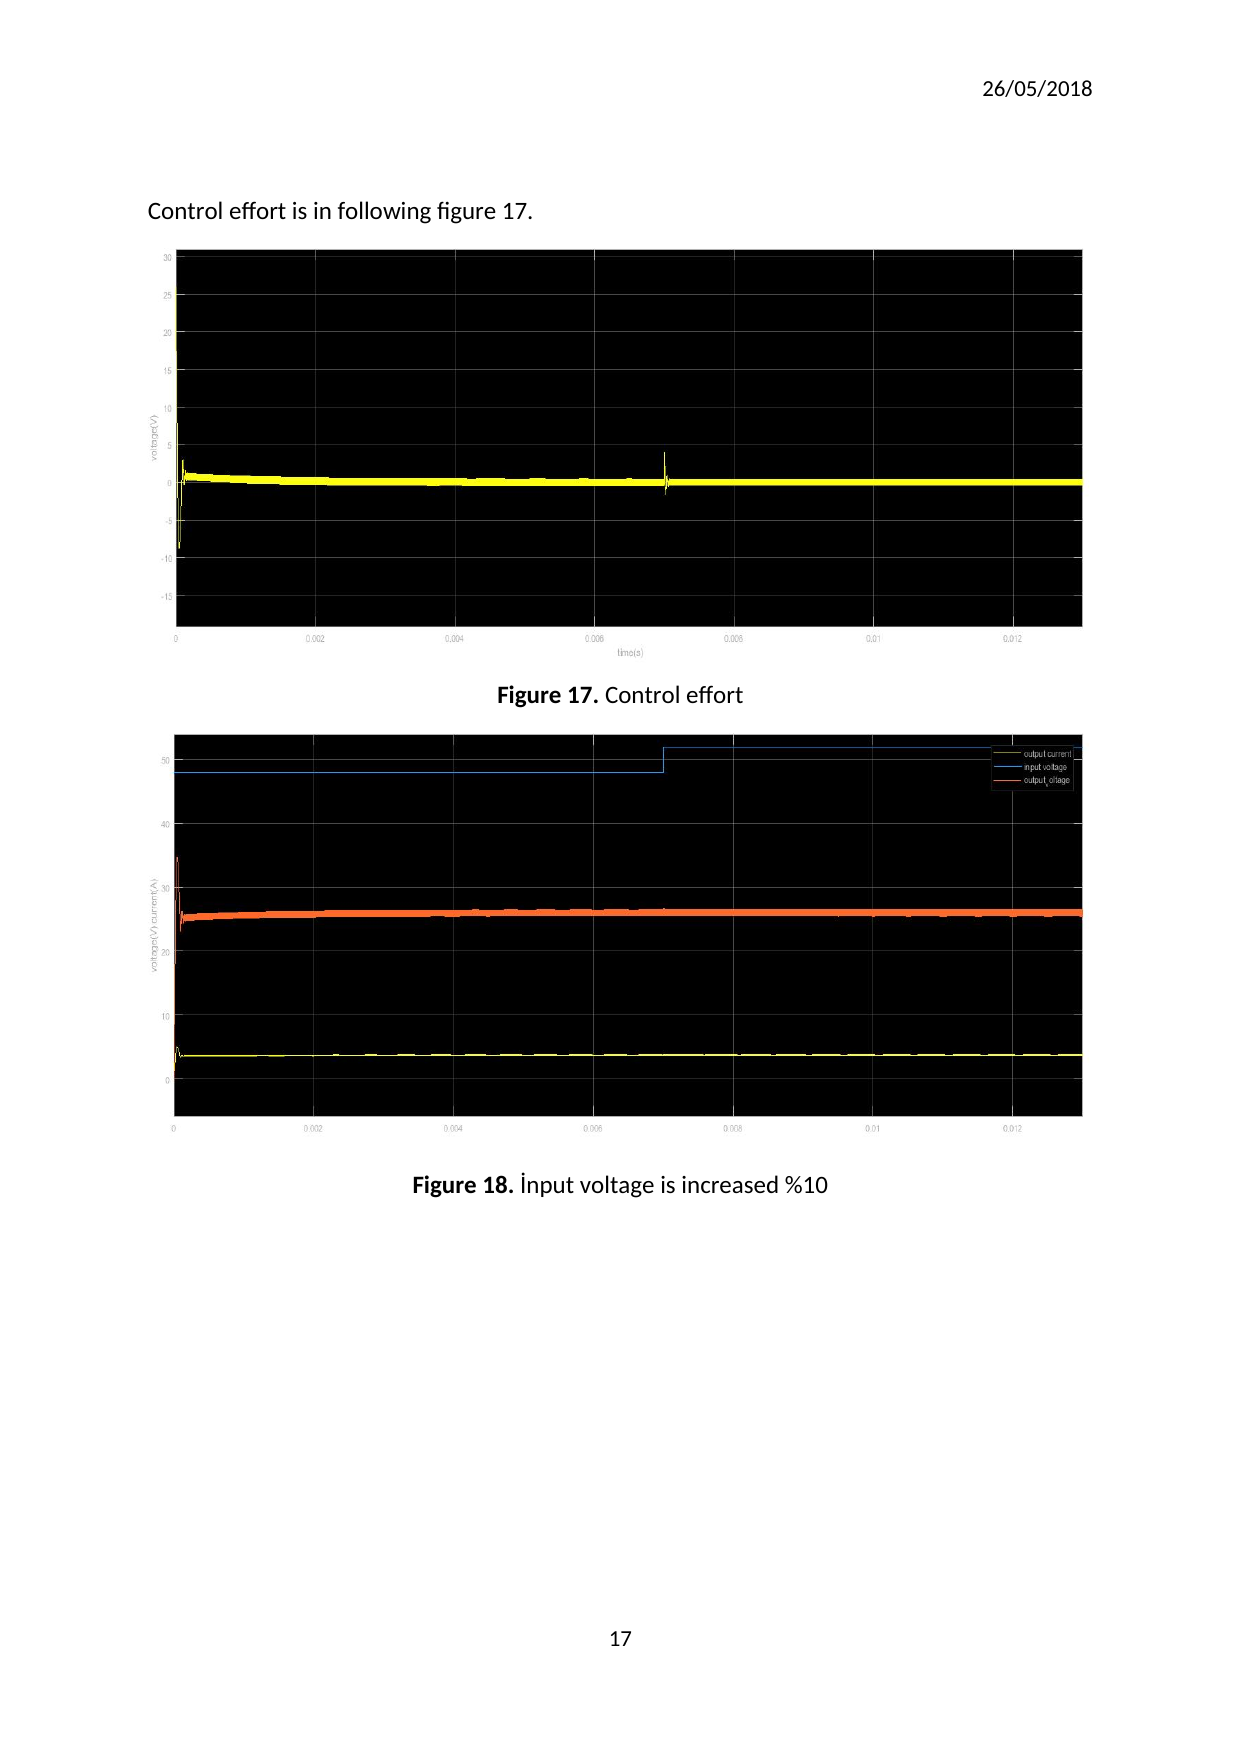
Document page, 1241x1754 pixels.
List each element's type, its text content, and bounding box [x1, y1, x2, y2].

text Control effort is in following figure 17. [148, 195, 1093, 225]
text Figure 18. İnput voltage is increased %10 [148, 1169, 1093, 1200]
picture [147, 726, 1093, 1153]
text Figure 17. Control effort [148, 679, 1093, 709]
picture [147, 242, 1093, 663]
